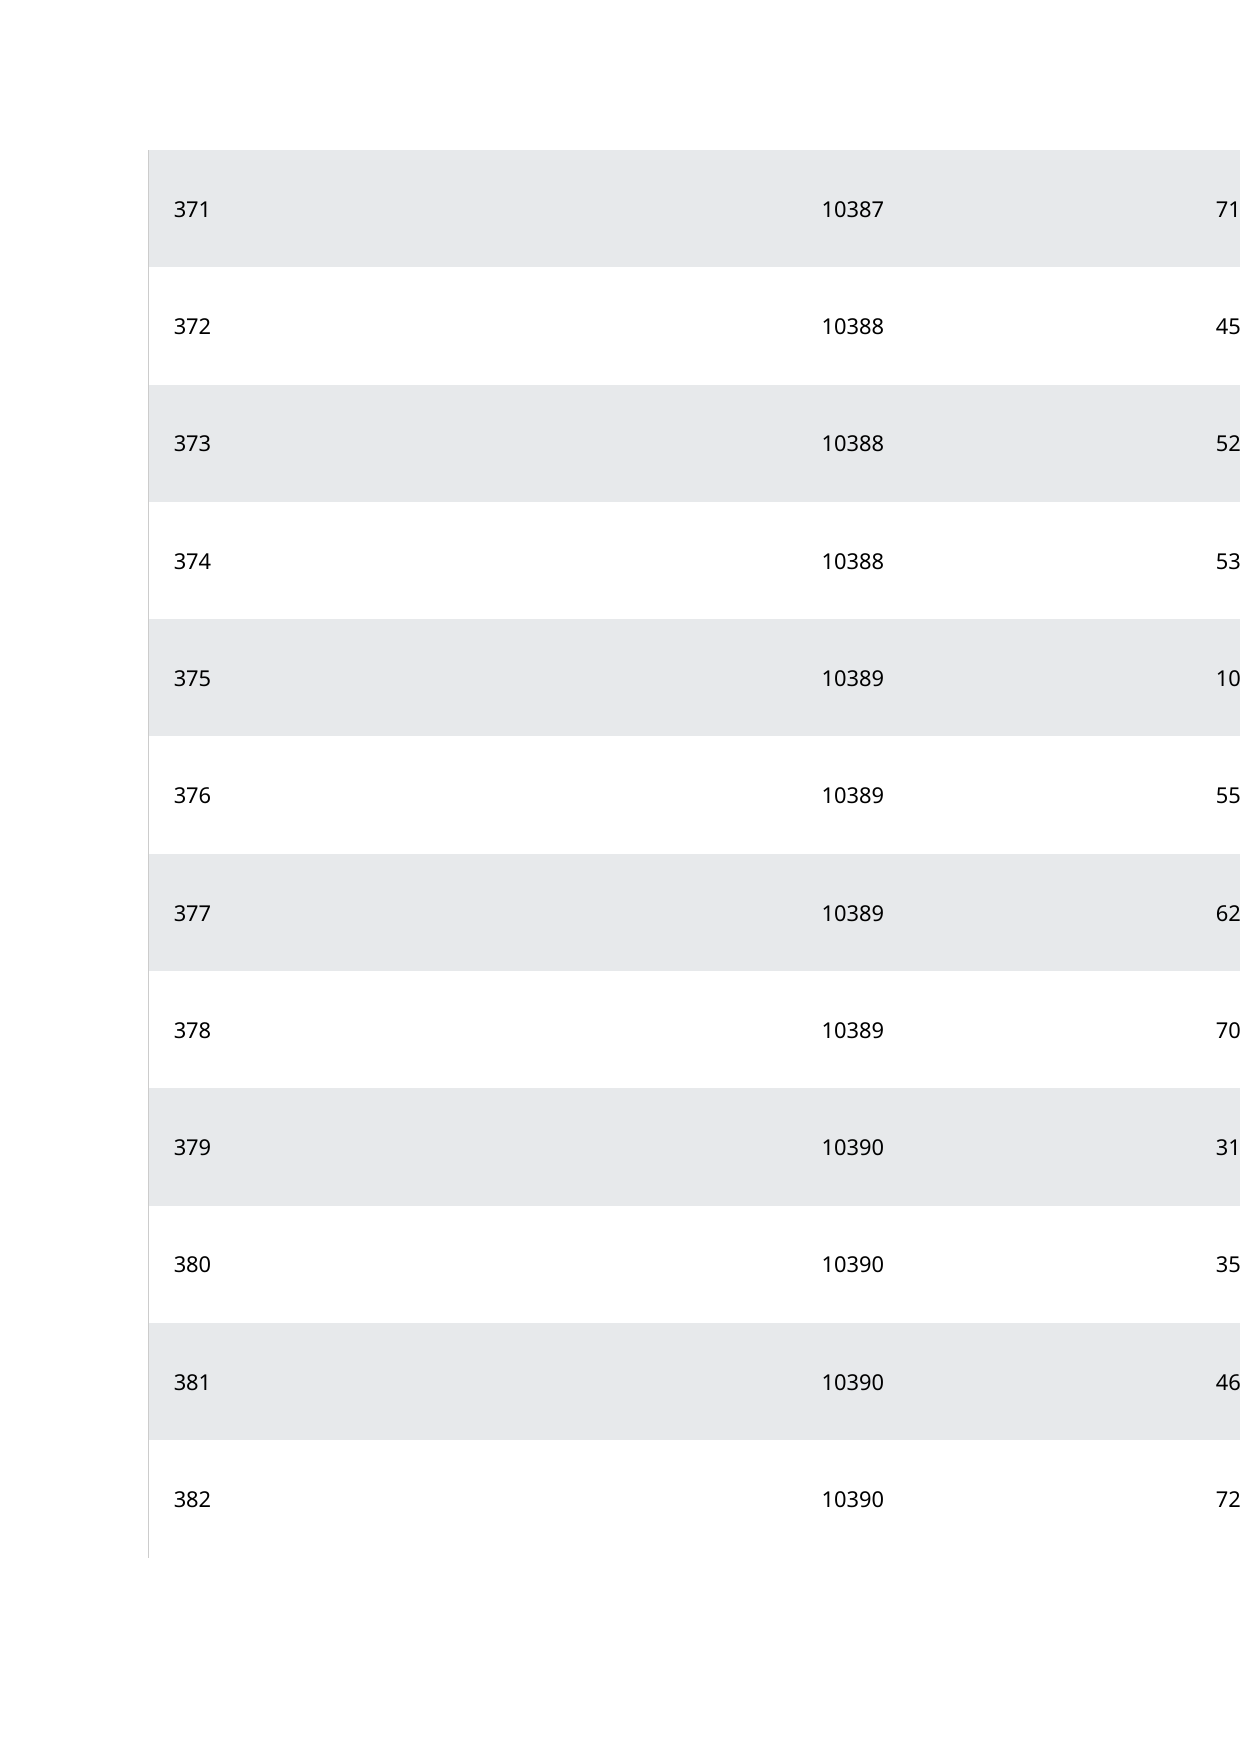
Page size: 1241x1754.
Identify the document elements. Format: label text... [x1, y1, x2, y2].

table_cell 71 [1203, 150, 1240, 267]
table_cell 378 [149, 971, 809, 1088]
table_cell 376 [149, 736, 809, 854]
table_cell 46 [1203, 1323, 1240, 1440]
table_cell 375 [149, 619, 809, 736]
table_cell 381 [149, 1323, 809, 1440]
table_cell 377 [149, 854, 809, 971]
table_cell 10390 [809, 1323, 1203, 1440]
table_cell 72 [1203, 1440, 1240, 1557]
table_cell 53 [1203, 502, 1240, 619]
table_cell 10388 [809, 502, 1203, 619]
table_cell 10389 [809, 971, 1203, 1088]
table_cell 373 [149, 385, 809, 502]
table_cell 31 [1203, 1088, 1240, 1206]
table_cell 55 [1203, 736, 1240, 854]
table_cell 10389 [809, 619, 1203, 736]
table_cell 10390 [809, 1440, 1203, 1557]
table_cell 10390 [809, 1206, 1203, 1323]
table_cell 52 [1203, 385, 1240, 502]
table_cell 379 [149, 1088, 809, 1206]
table_cell 10388 [809, 267, 1203, 384]
table_cell 10 [1203, 619, 1240, 736]
table_cell 371 [149, 150, 809, 267]
table_cell 10387 [809, 150, 1203, 267]
table_cell 10388 [809, 385, 1203, 502]
table_cell 45 [1203, 267, 1240, 384]
table_cell 374 [149, 502, 809, 619]
table_cell 70 [1203, 971, 1240, 1088]
table_cell 372 [149, 267, 809, 384]
table_cell 10389 [809, 854, 1203, 971]
table_cell 382 [149, 1440, 809, 1557]
table_cell 380 [149, 1206, 809, 1323]
table_cell 10389 [809, 736, 1203, 854]
table_cell 10390 [809, 1088, 1203, 1206]
table_cell 62 [1203, 854, 1240, 971]
table_cell 35 [1203, 1206, 1240, 1323]
